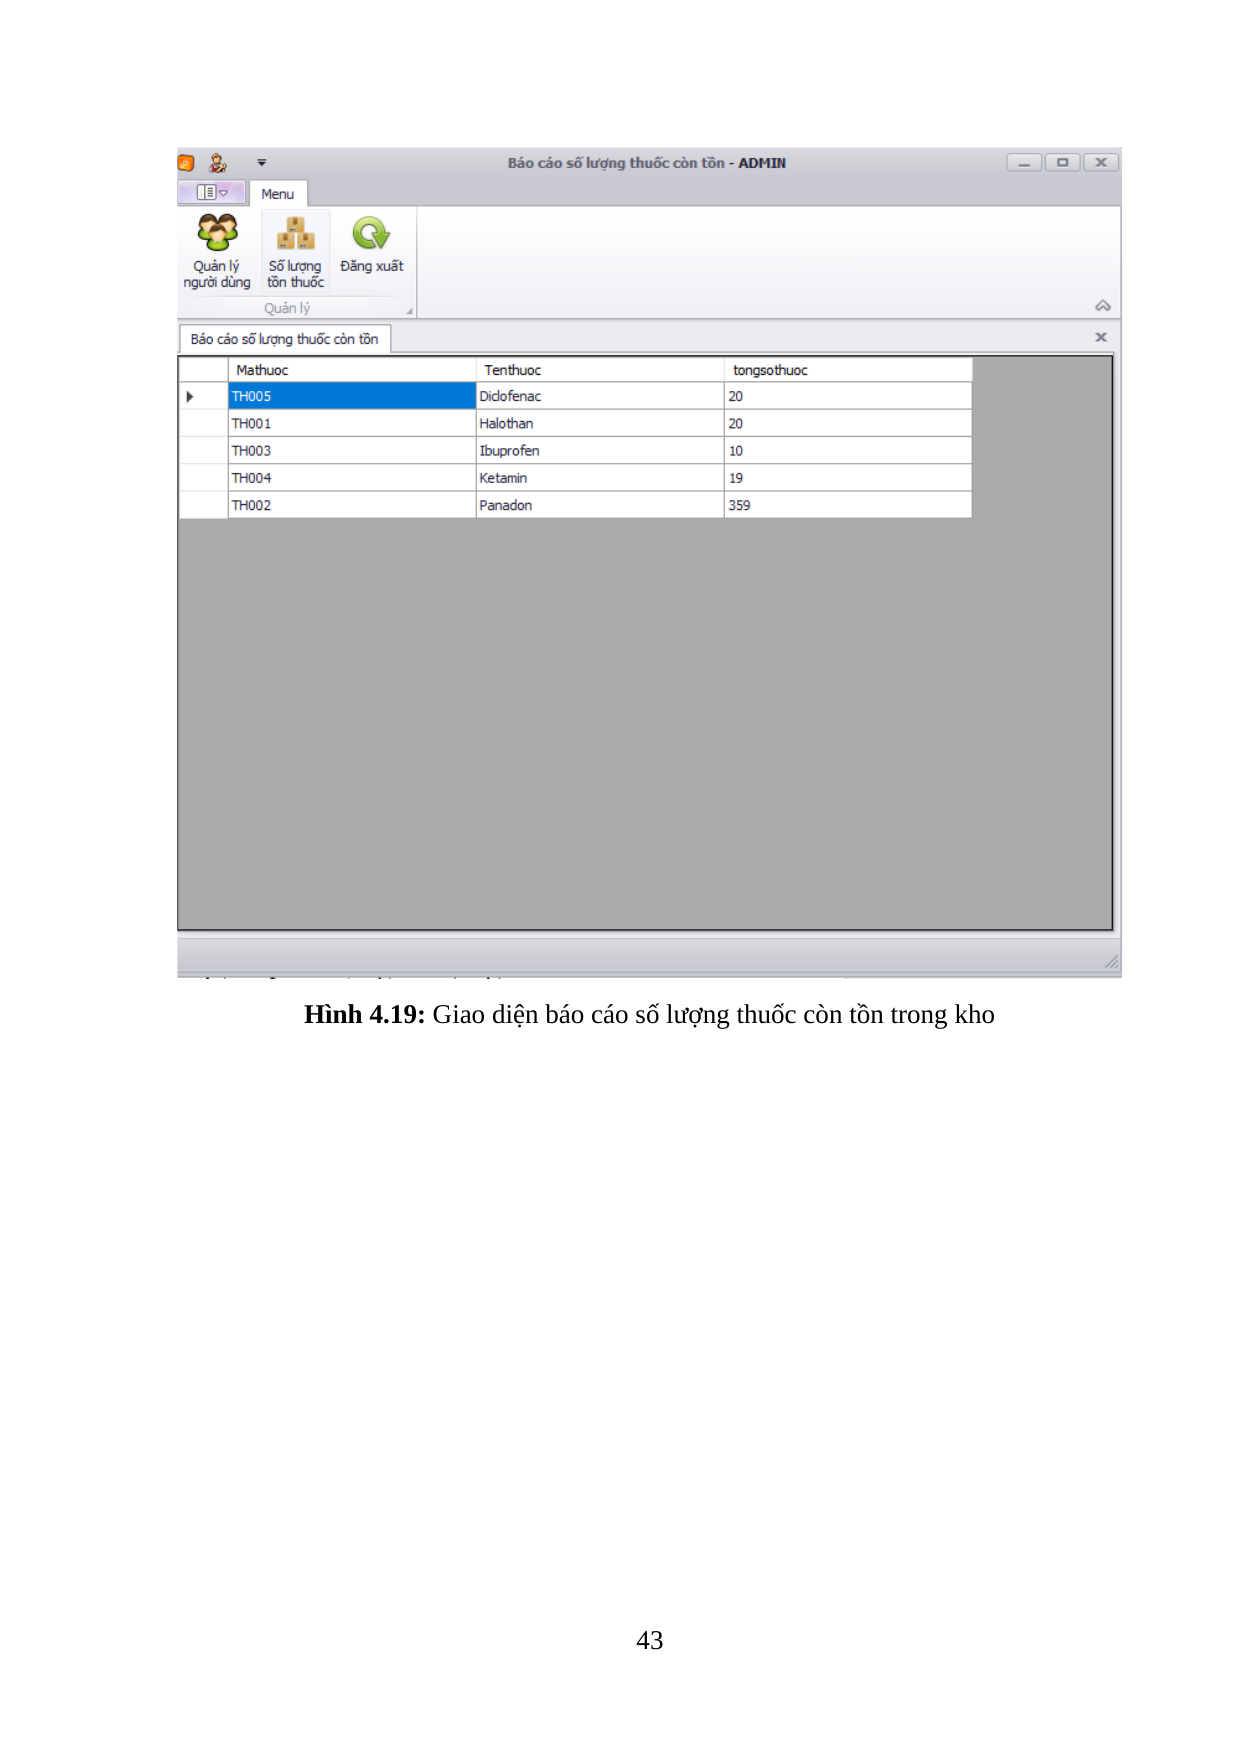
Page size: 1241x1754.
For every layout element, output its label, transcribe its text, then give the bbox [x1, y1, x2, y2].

picture [177, 147, 1123, 979]
text Giao diện báo cáo số lượng thuốc còn tồn trong kho [177, 998, 1122, 1029]
